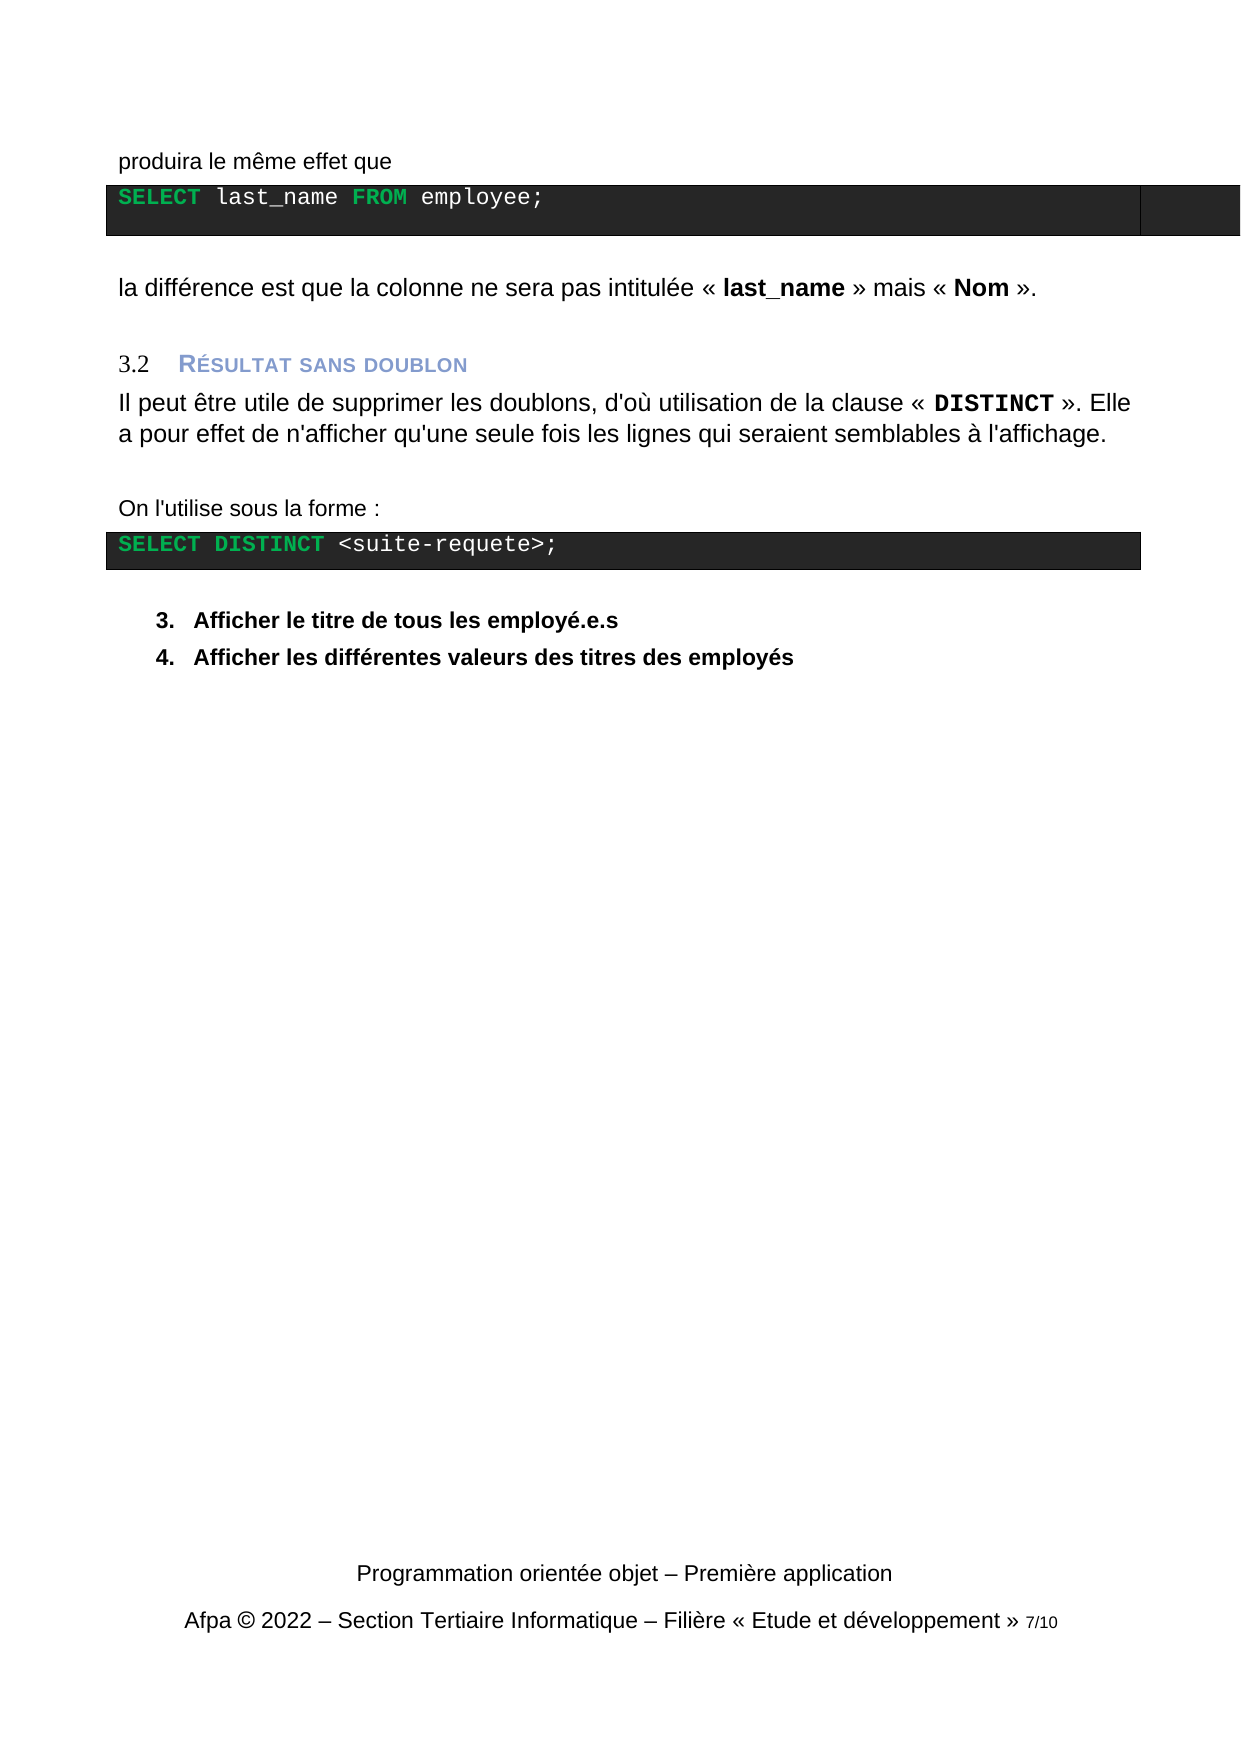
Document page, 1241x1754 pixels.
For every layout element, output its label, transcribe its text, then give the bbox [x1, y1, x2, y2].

list Afficher les différentes valeurs des titres des employés [156, 644, 1137, 670]
text Il peut être utile de supprimer les doublons, d'où utilisation de la clause « DISTINCT ». Elle a pour effet de n'afficher qu'une seule fois les lignes qui seraient semblables à l'affichage. [118, 388, 1131, 448]
text la différence est que la colonne ne sera pas intitulée « last_name » mais « Nom ». [118, 273, 1131, 302]
list Afficher le titre de tous les employé.e.s [156, 607, 1137, 633]
table_header SELECT DISTINCT <suite-requete>; [107, 533, 1140, 569]
text On l'utilise sous la forme : [118, 495, 1131, 521]
subtitle Résultat sans doublon [118, 349, 1137, 378]
table_header [1141, 186, 1240, 235]
text produira le même effet que [118, 148, 1131, 174]
table_header SELECT last_name FROM employee; [107, 186, 1140, 235]
